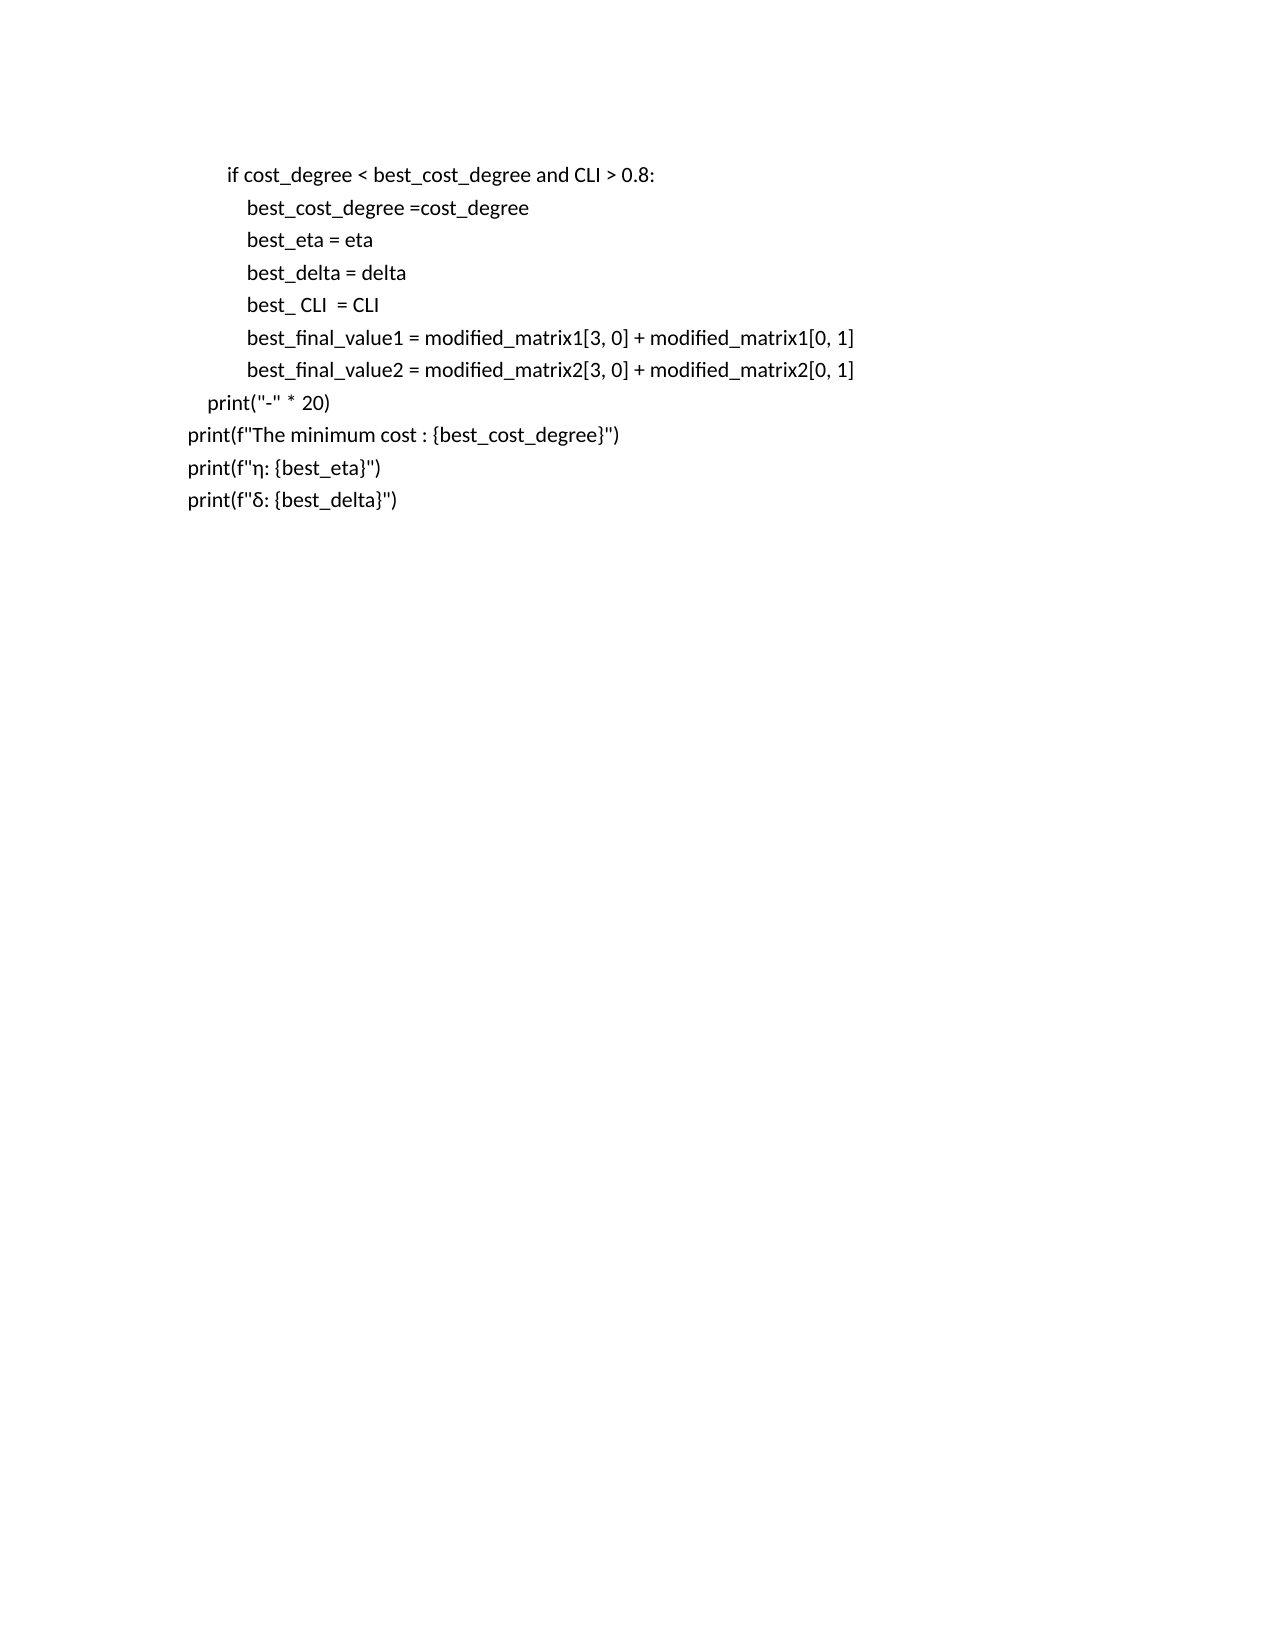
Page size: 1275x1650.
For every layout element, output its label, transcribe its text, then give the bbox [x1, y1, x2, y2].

text print(f"The minimum cost : {best_cost_degree}") [187, 419, 1087, 451]
text best_delta = delta [187, 256, 1087, 289]
text print(f"η: {best_eta}") [187, 451, 1087, 484]
text best_ CLI = CLI [187, 289, 1087, 321]
text best_final_value1 = modified_matrix1[3, 0] + modified_matrix1[0, 1] [187, 321, 1087, 354]
text if cost_degree < best_cost_degree and CLI > 0.8: [187, 159, 1087, 191]
text best_eta = eta [187, 224, 1087, 256]
text print(f"δ: {best_delta}") [187, 484, 1087, 516]
text print("-" * 20) [187, 386, 1087, 419]
text best_final_value2 = modified_matrix2[3, 0] + modified_matrix2[0, 1] [187, 354, 1087, 386]
text best_cost_degree =cost_degree [187, 191, 1087, 224]
